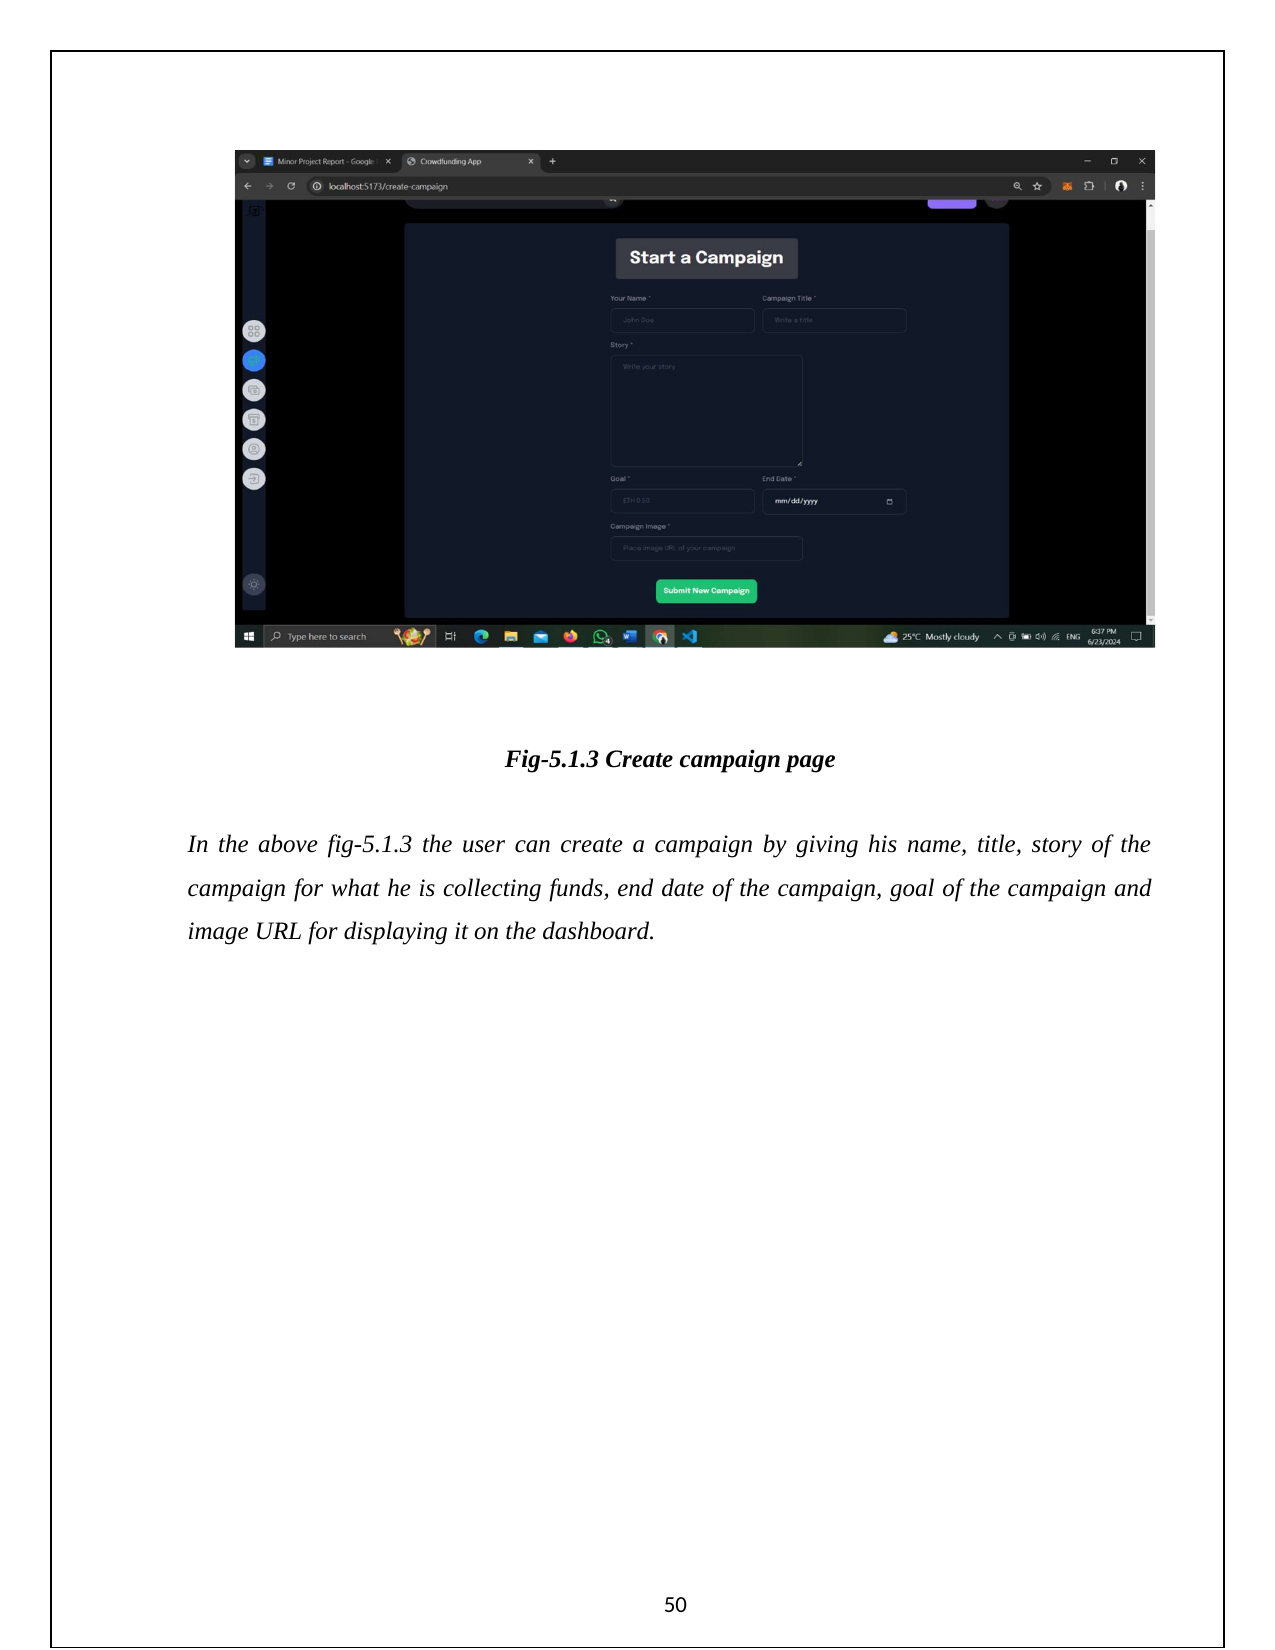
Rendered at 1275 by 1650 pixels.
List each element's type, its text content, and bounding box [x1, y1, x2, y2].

picture [234, 150, 1156, 648]
text In the above fig-5.1.3 the user can create a campaign by giving his name, title, story of the campaign for what he is collecting funds, end date of the campaign, goal of the campaign and image URL for displaying it on the dashboard. [187, 829, 1155, 944]
text Fig-5.1.3 Create campaign page [187, 744, 1155, 773]
